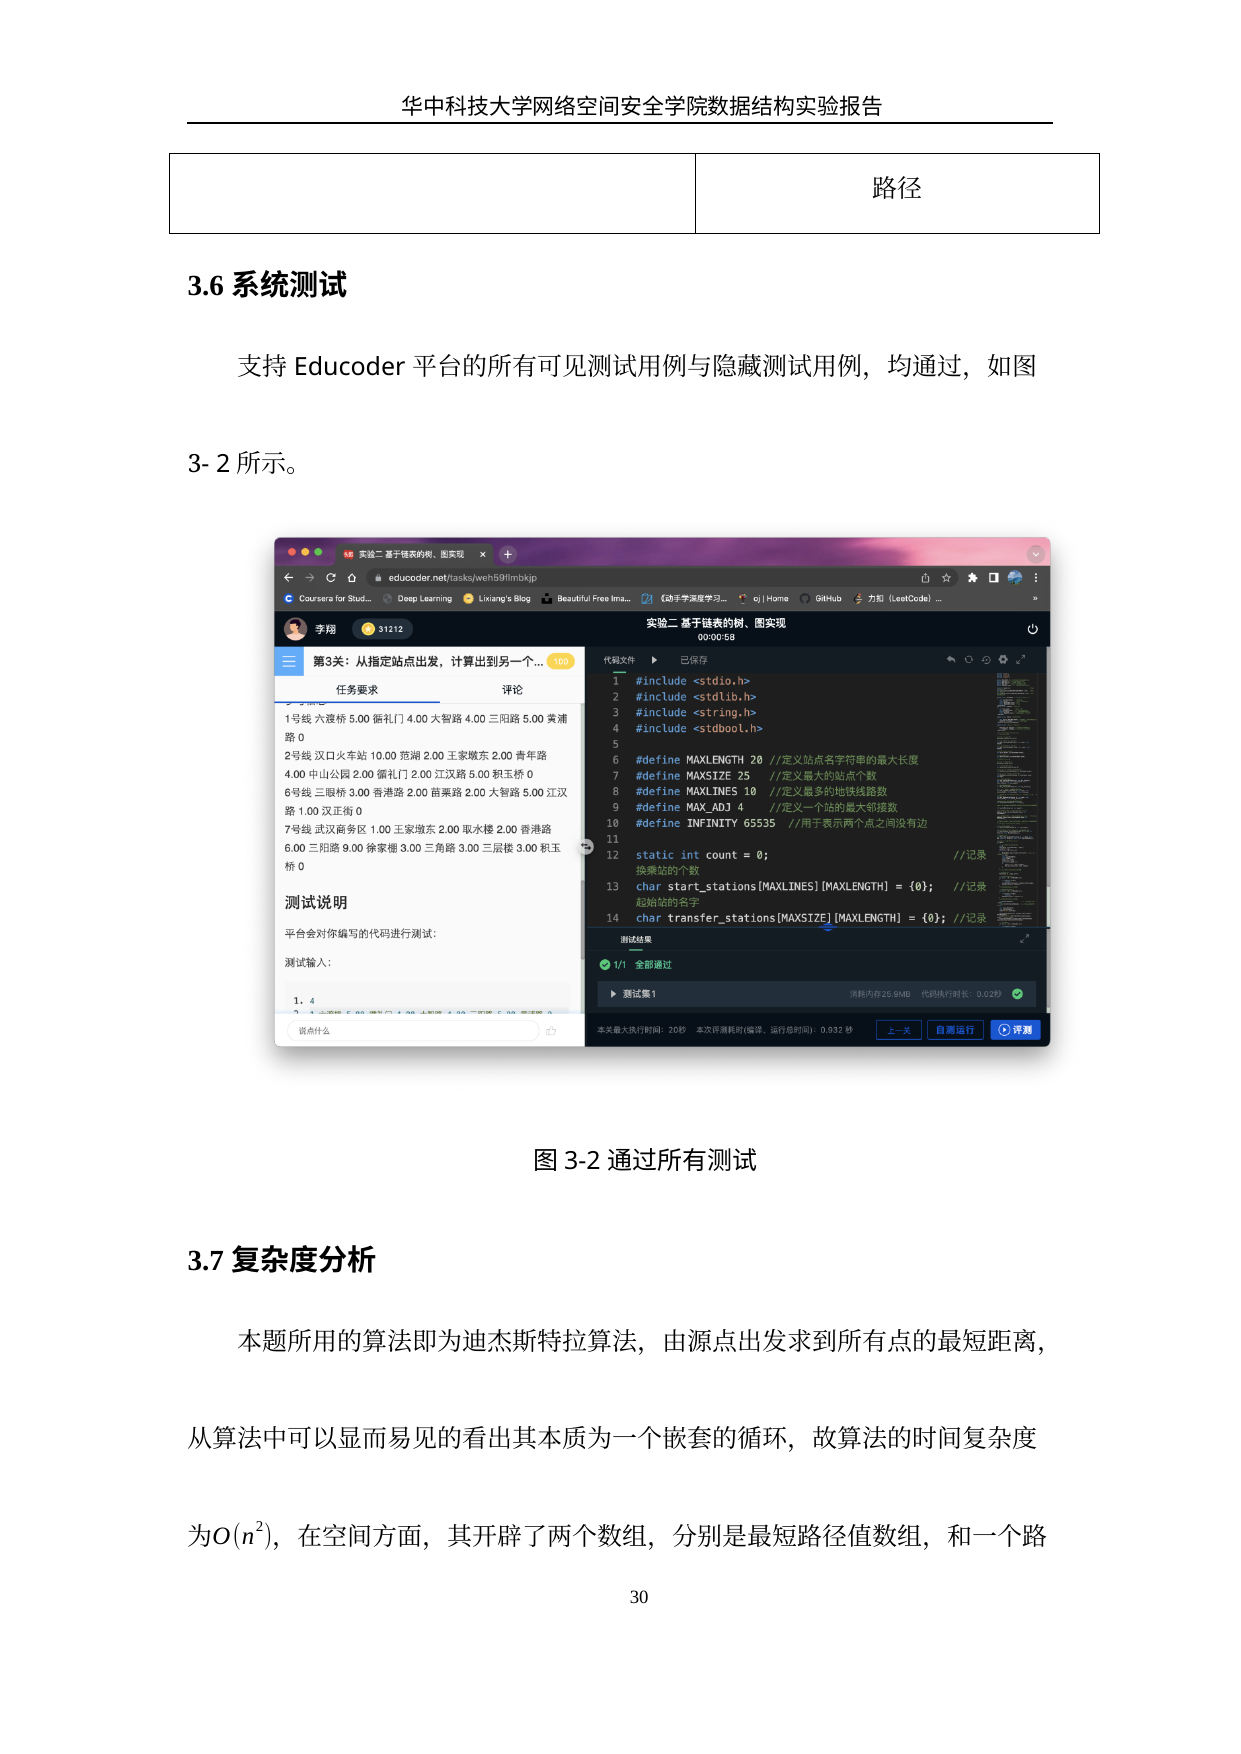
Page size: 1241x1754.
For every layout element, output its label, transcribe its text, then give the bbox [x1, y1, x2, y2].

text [187, 1307, 1053, 1567]
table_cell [170, 154, 695, 233]
text 支持 Educoder 平台的所有可见测试用例与隐藏测试用例，均通过，如图 3- 2 所示。 [187, 332, 1053, 494]
subtitle 3.6 系统测试 [187, 251, 1053, 316]
text 图 3-2 通过所有测试 [187, 1126, 1053, 1191]
picture [237, 512, 1087, 1095]
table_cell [696, 154, 1099, 233]
subtitle 3.7 复杂度分析 [187, 1226, 1053, 1291]
